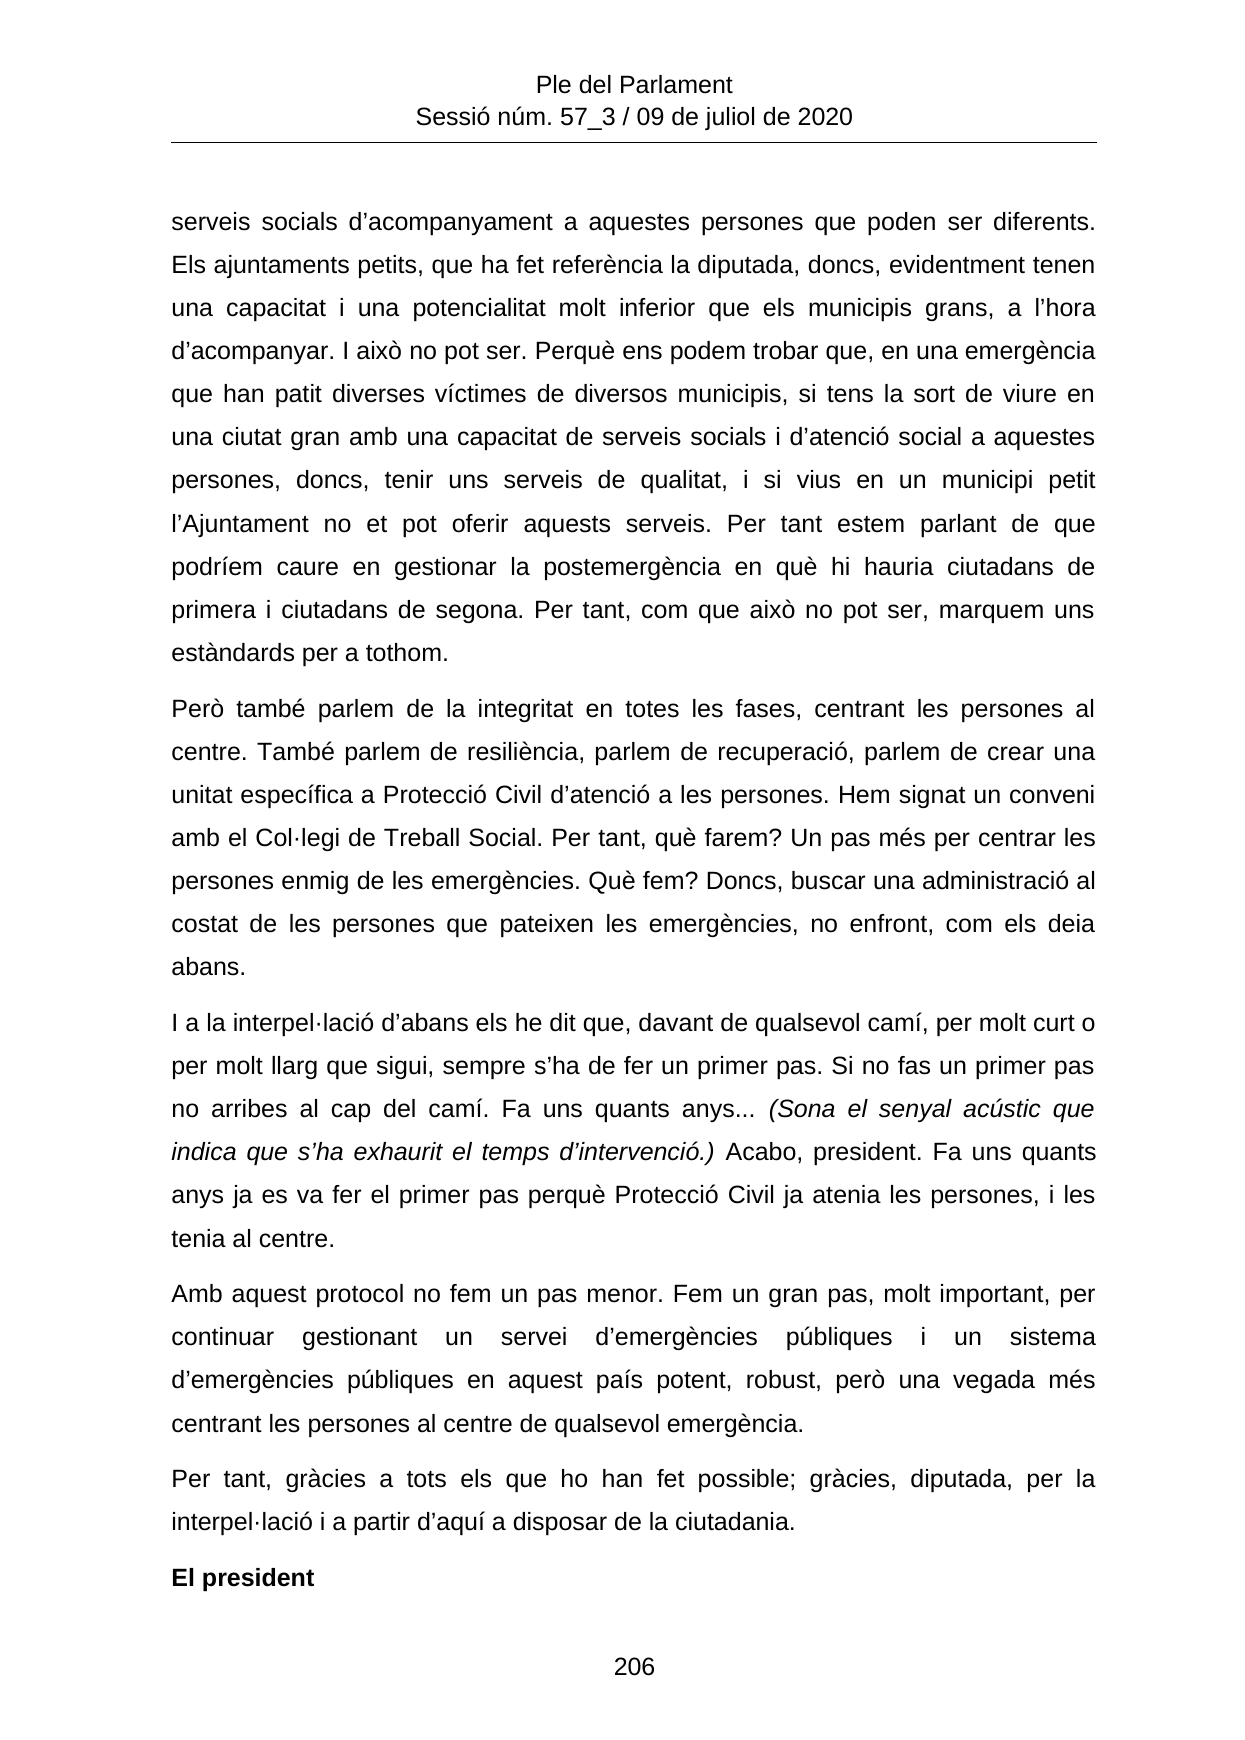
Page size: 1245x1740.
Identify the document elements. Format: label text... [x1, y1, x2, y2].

text I a la interpel·lació d’abans els he dit que, davant de qualsevol camí, per molt curt o per molt llarg que sigui, sempre s’ha de fer un primer pas. Si no fas un primer pas no arribes al cap del camí. Fa uns quants anys... (Sona el senyal acústic que indica que s’ha exhaurit el temps d’intervenció.) Acabo, president. Fa uns quants anys ja es va fer el primer pas perquè Protecció Civil ja atenia les persones, i les tenia al centre. [171, 1008, 1097, 1252]
text Amb aquest protocol no fem un pas menor. Fem un gran pas, molt important, per continuar gestionant un servei d’emergències públiques i un sistema d’emergències públiques en aquest país potent, robust, però una vegada més centrant les persones al centre de qualsevol emergència. [171, 1279, 1097, 1437]
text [171, 207, 1097, 667]
text Però també parlem de la integritat en totes les fases, centrant les persones al centre. També parlem de resiliència, parlem de recuperació, parlem de crear una unitat específica a Protecció Civil d’atenció a les persones. Hem signat un conveni amb el Col·legi de Treball Social. Per tant, què farem? Un pas més per centrar les persones enmig de les emergències. Què fem? Doncs, buscar una administració al costat de les persones que pateixen les emergències, no enfront, com els deia abans. [171, 694, 1097, 981]
text Per tant, gràcies a tots els que ho han fet possible; gràcies, diputada, per la interpel·lació i a partir d’aquí a disposar de la ciutadania. [171, 1464, 1097, 1536]
text El president [171, 1563, 1097, 1592]
